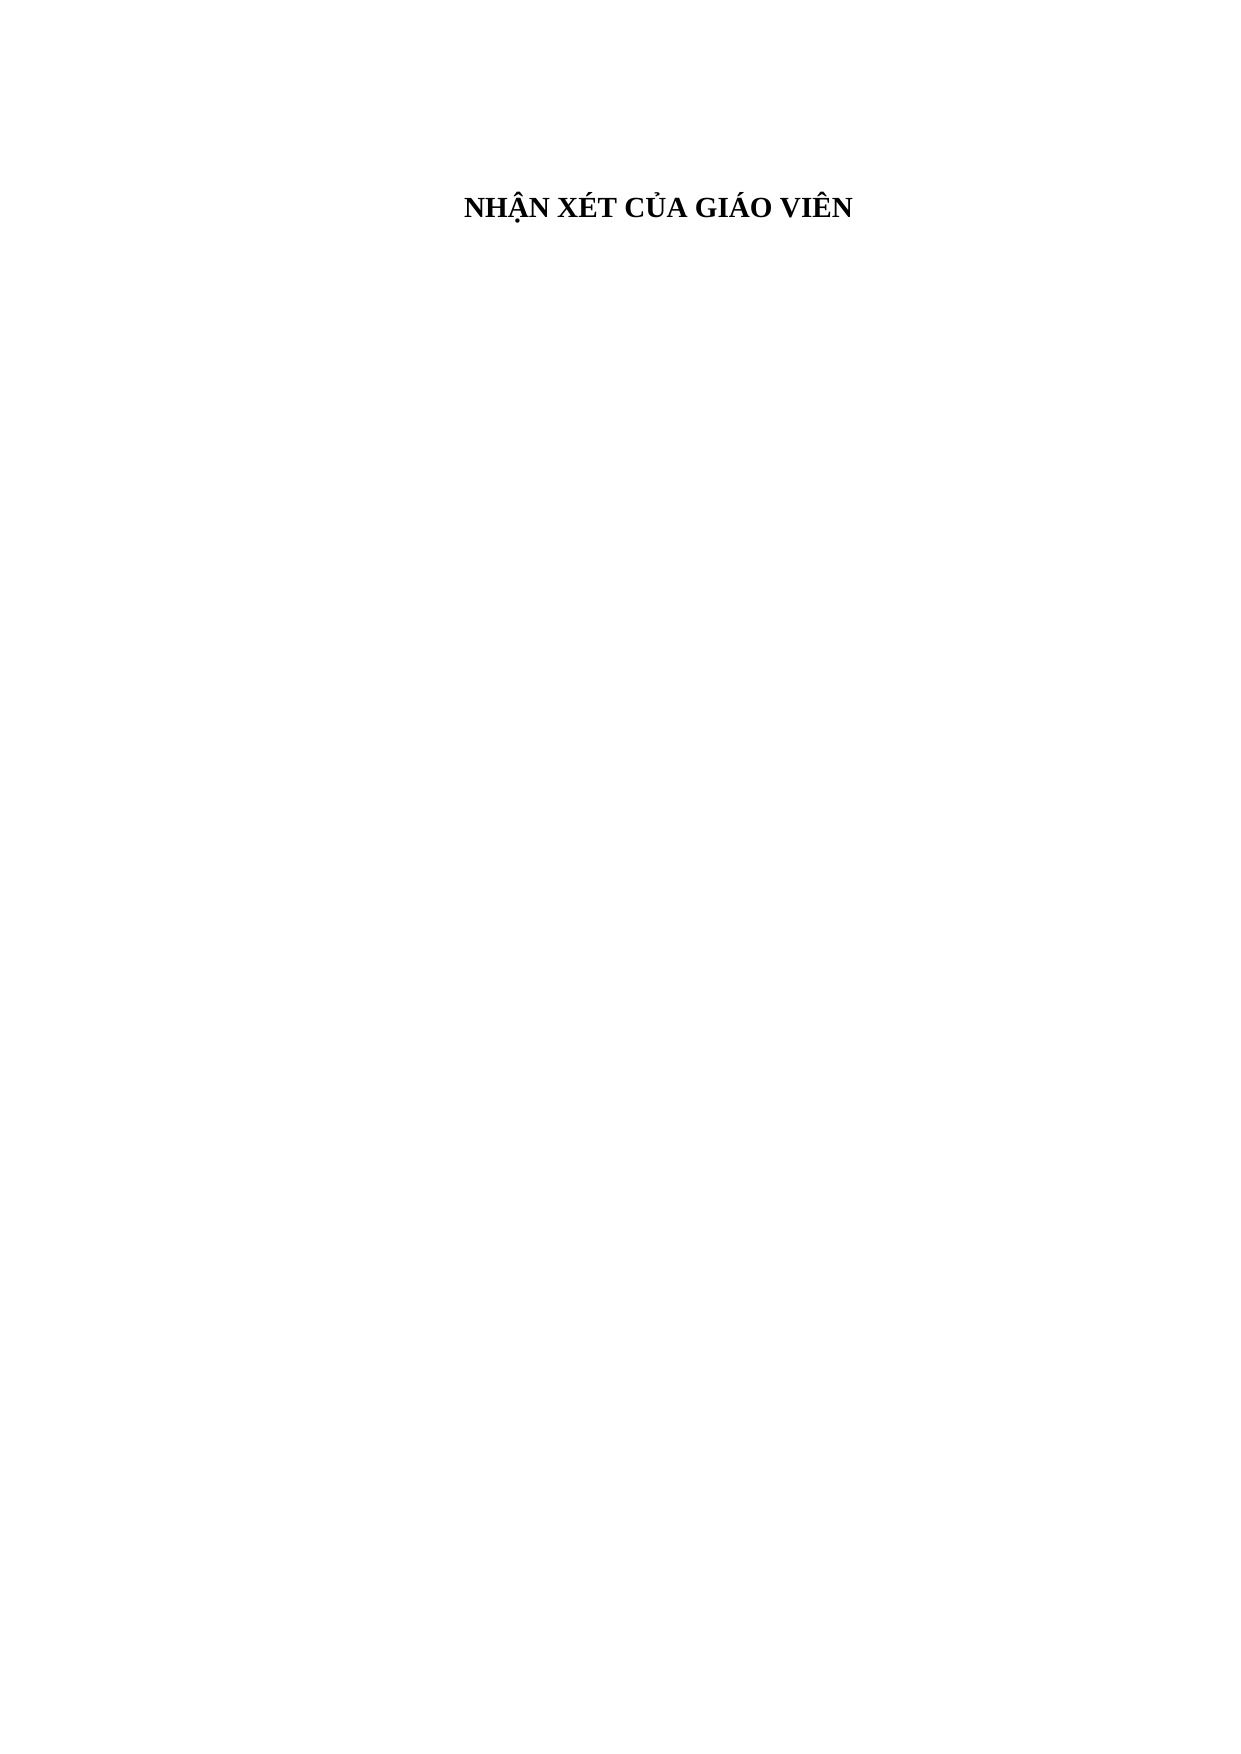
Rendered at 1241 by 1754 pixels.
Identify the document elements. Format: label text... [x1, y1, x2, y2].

text NHẬN XÉT CỦA GIÁO VIÊN [207, 190, 1122, 223]
